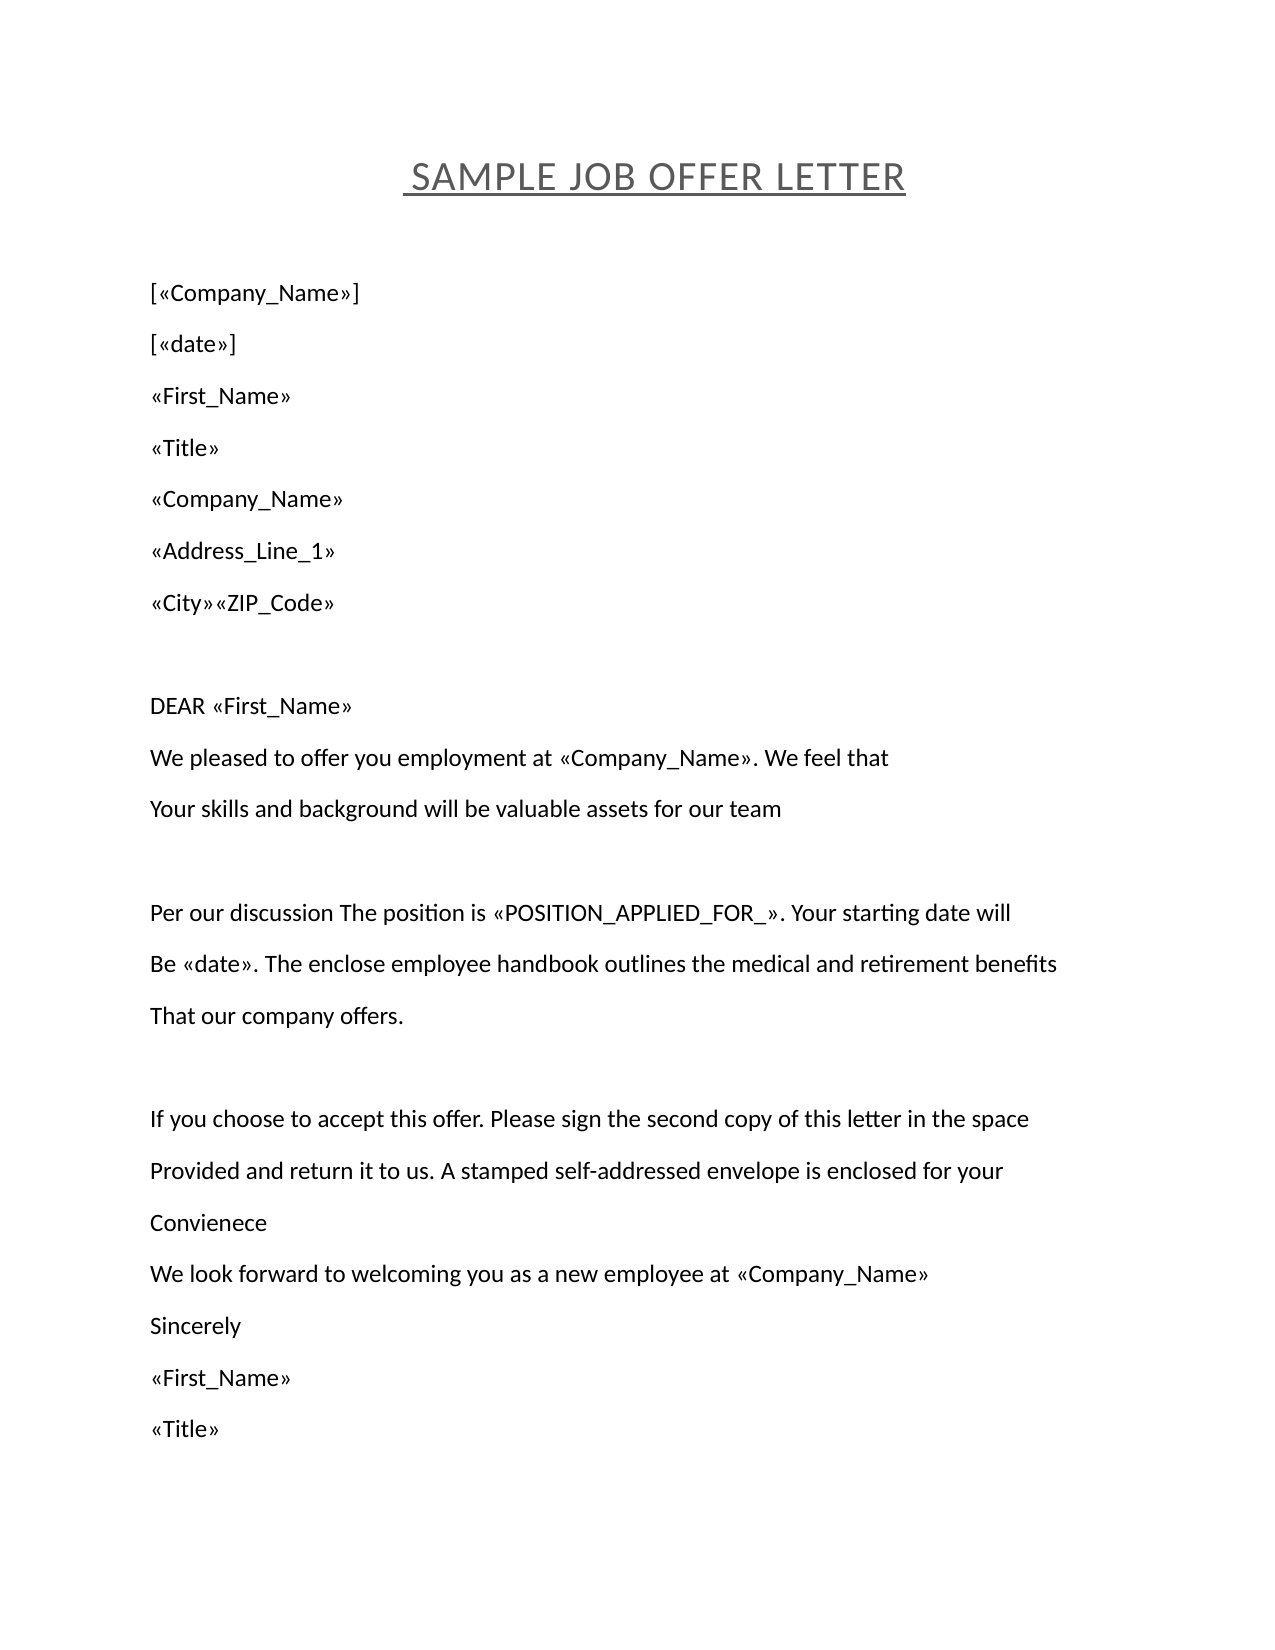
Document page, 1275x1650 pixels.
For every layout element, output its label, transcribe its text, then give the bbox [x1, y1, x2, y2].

text Your skills and background will be valuable assets for our team [150, 793, 1125, 824]
text DEAR [150, 690, 1125, 721]
subtitle SAMPLE JOB OFFER LETTER [150, 150, 1125, 201]
text Provided and return it to us. A stamped self-addressed envelope is enclosed for your [150, 1155, 1125, 1186]
text Convienece [150, 1207, 1125, 1237]
text [] [150, 277, 1125, 307]
text [] [150, 328, 1125, 359]
text Be . The enclose employee handbook outlines the medical and retirement benefits [150, 948, 1125, 979]
text We look forward to welcoming you as a new employee at [150, 1258, 1125, 1289]
text If you choose to accept this offer. Please sign the second copy of this letter in the space [150, 1103, 1125, 1134]
text Sincerely [150, 1310, 1125, 1341]
text That our company offers. [150, 1000, 1125, 1031]
text We pleased to offer you employment at . We feel that [150, 742, 1125, 772]
text Per our discussion The position is . Your starting date will [150, 897, 1125, 927]
